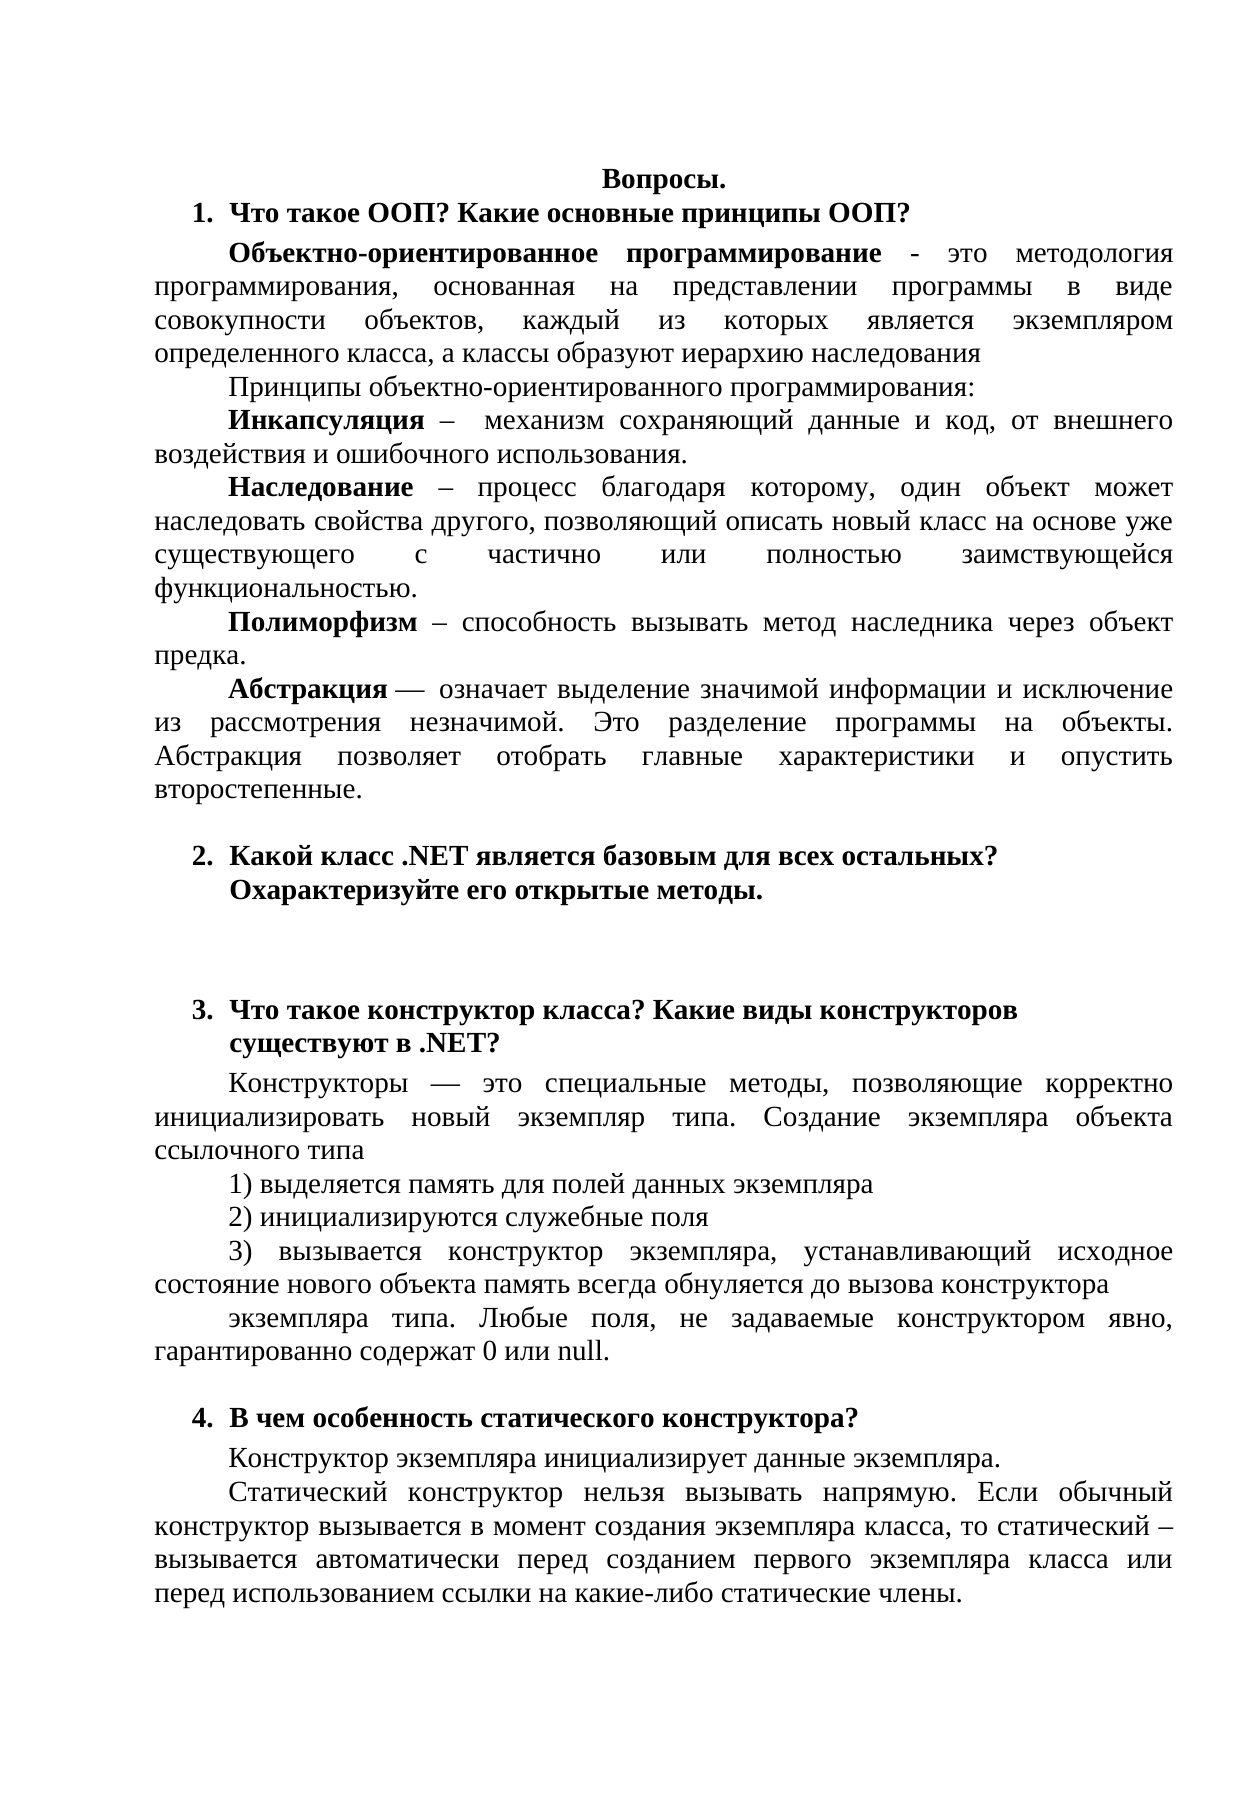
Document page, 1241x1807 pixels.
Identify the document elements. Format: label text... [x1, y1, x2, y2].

text 1) выделяется память для полей данных экземпляра [154, 1166, 1174, 1199]
text 3) вызывается конструктор экземпляра, устанавливающий исходное состояние нового объекта память всегда обнуляется до вызова конструктора [154, 1233, 1174, 1300]
text Полиморфизм – способность вызывать метод наследника через объект предка. [154, 604, 1174, 671]
text Объектно-ориентированное программирование - это методология программирования, основанная на представлении программы в виде совокупности объектов, каждый из которых является экземпляром определенного класса, а классы образуют иерархию наследования [154, 235, 1174, 369]
text 2) инициализируются служебные поля [154, 1199, 1174, 1233]
text Абстракция — означает выделение значимой информации и исключение из рассмотрения незначимой. Это разделение программы на объекты. Абстракция позволяет отобрать главные характеристики и опустить второстепенные. [154, 671, 1174, 805]
text Принципы объектно-ориентированного программирования: [154, 369, 1174, 402]
text Наследование – процесс благодаря которому, один объект может наследовать свойства другого, позволяющий описать новый класс на основе уже существующего с частично или полностью заимствующейся функциональностью. [154, 469, 1174, 604]
list В чем особенность статического конструктора? [192, 1401, 1174, 1434]
list Что такое ООП? Какие основные принципы ООП? [192, 195, 1174, 228]
text Конструктор экземпляра инициализирует данные экземпляра. [154, 1441, 1174, 1474]
text Конструкторы — это специальные методы, позволяющие корректно инициализировать новый экземпляр типа. Создание экземпляра объекта ссылочного типа [154, 1065, 1174, 1166]
text Вопросы. [154, 161, 1174, 195]
list Какой класс .NET является базовым для всех остальных? Охарактеризуйте его открытые методы. [192, 838, 1174, 906]
text Инкапсуляция – механизм сохраняющий данные и код, от внешнего воздействия и ошибочного использования. [154, 402, 1174, 469]
text экземпляра типа. Любые поля, не задаваемые конструктором явно, гарантированно содержат 0 или null. [154, 1300, 1174, 1367]
list Что такое конструктор класса? Какие виды конструкторов существуют в .NET? [192, 992, 1174, 1059]
text Статический конструктор нельзя вызывать напрямую. Если обычный конструктор вызывается в момент создания экземпляра класса, то статический – вызывается автоматически перед созданием первого экземпляра класса или перед использованием ссылки на какие-либо статические члены. [154, 1474, 1174, 1608]
